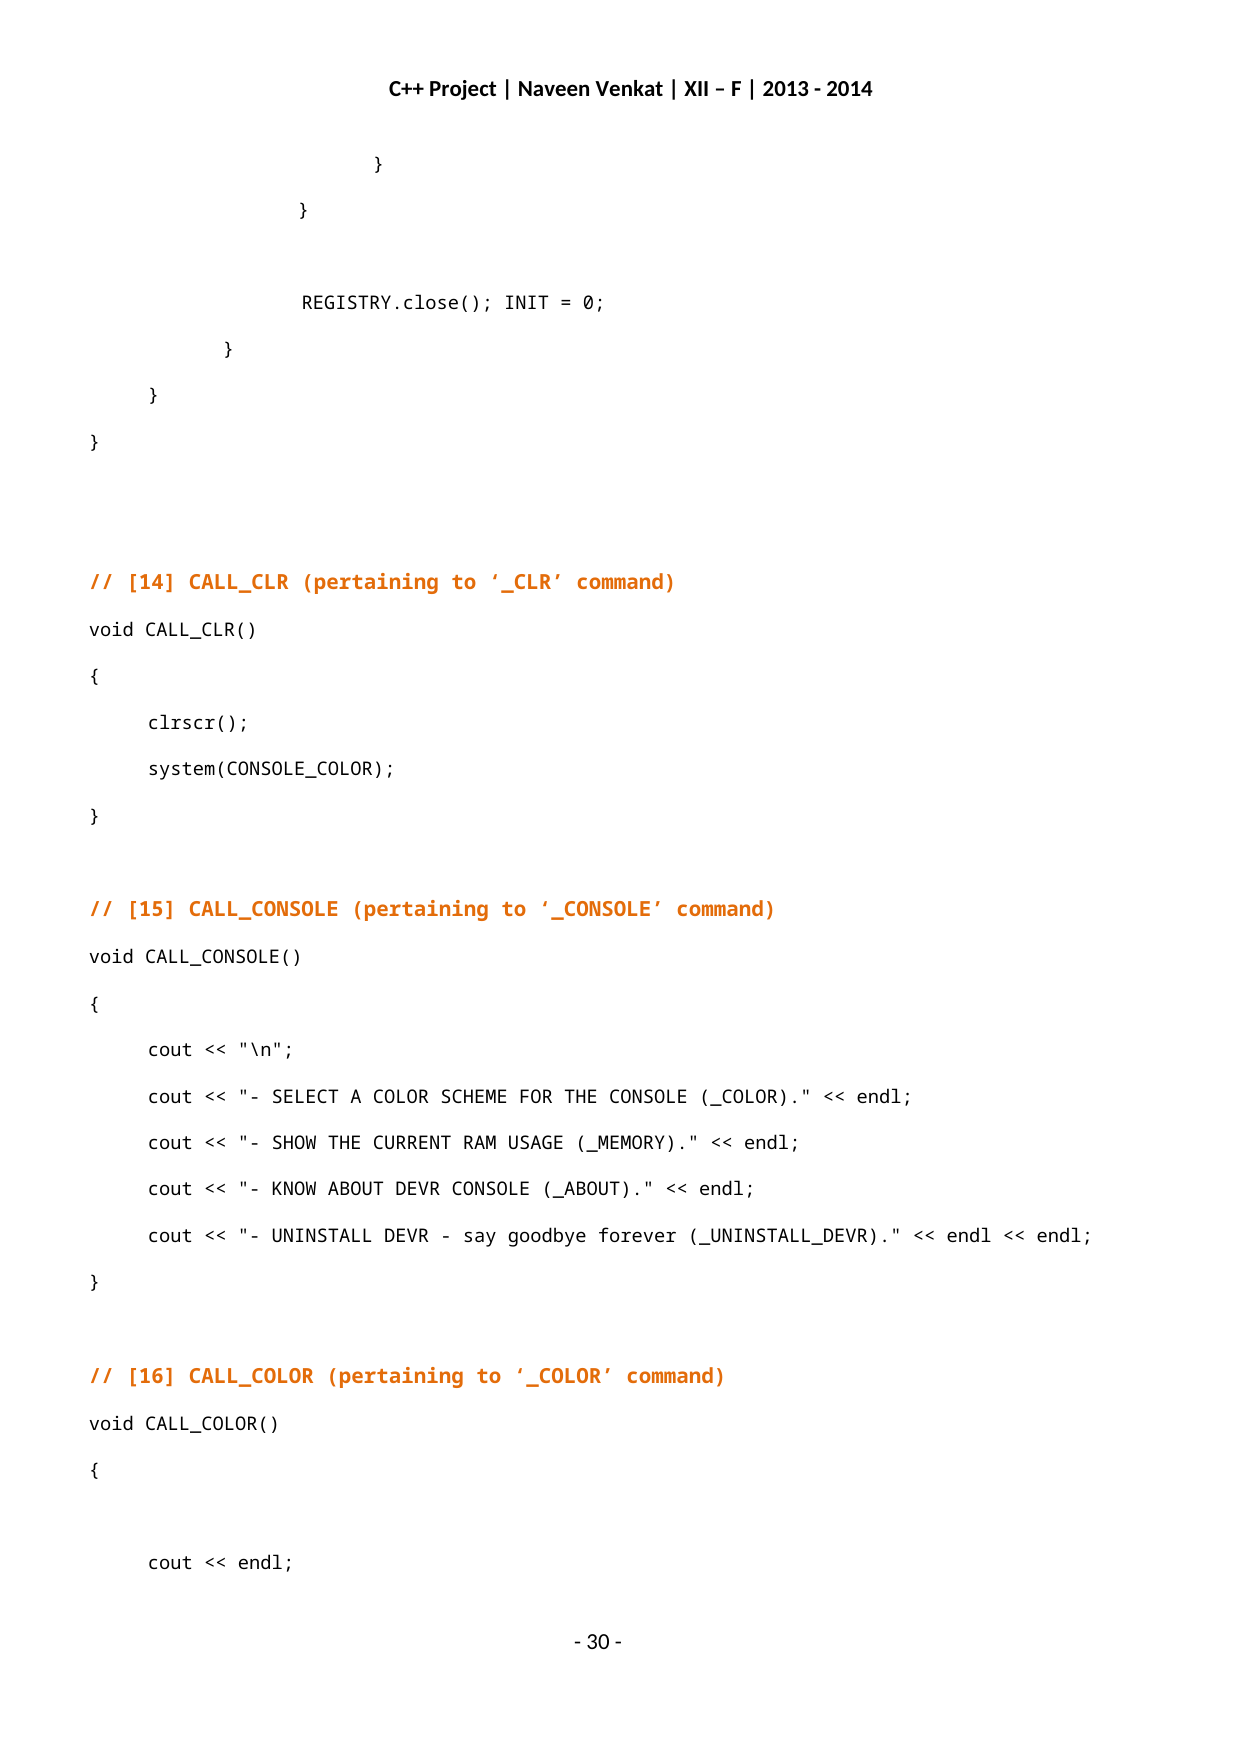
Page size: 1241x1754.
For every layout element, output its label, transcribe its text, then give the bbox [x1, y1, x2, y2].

text } [89, 428, 1154, 454]
text } [89, 802, 1154, 827]
text void CALL_CONSOLE() [89, 944, 1154, 969]
text void CALL_CLR() [89, 616, 1154, 642]
text system(CONSOLE_COLOR); [89, 756, 1154, 781]
text cout << "- SHOW THE CURRENT RAM USAGE (_MEMORY)." << endl; [89, 1129, 1154, 1155]
text void CALL_COLOR() [89, 1410, 1154, 1436]
text cout << "\n"; [89, 1037, 1154, 1062]
text cout << "- SELECT A COLOR SCHEME FOR THE CONSOLE (_COLOR)." << endl; [89, 1083, 1154, 1108]
text cout << "- KNOW ABOUT DEVR CONSOLE (_ABOUT)." << endl; [89, 1176, 1154, 1201]
text cout << endl; [89, 1549, 1154, 1575]
text } [89, 196, 1154, 222]
text { [89, 1457, 1154, 1482]
text // [16] CALL_COLOR (pertaining to ‘_COLOR’ command) [89, 1361, 1154, 1389]
text cout << "- UNINSTALL DEVR - say goodbye forever (_UNINSTALL_DEVR)." << endl << endl; [89, 1222, 1154, 1247]
text } [89, 382, 1154, 407]
text } [89, 150, 1154, 176]
text } [89, 335, 1154, 361]
text { [89, 663, 1154, 688]
text } [89, 1268, 1154, 1294]
text // [15] CALL_CONSOLE (pertaining to ‘_CONSOLE’ command) [89, 894, 1154, 923]
text // [14] CALL_CLR (pertaining to ‘_CLR’ command) [89, 567, 1154, 596]
text REGISTRY.close(); INIT = 0; [89, 289, 1154, 314]
text clrscr(); [89, 709, 1154, 735]
text { [89, 990, 1154, 1016]
